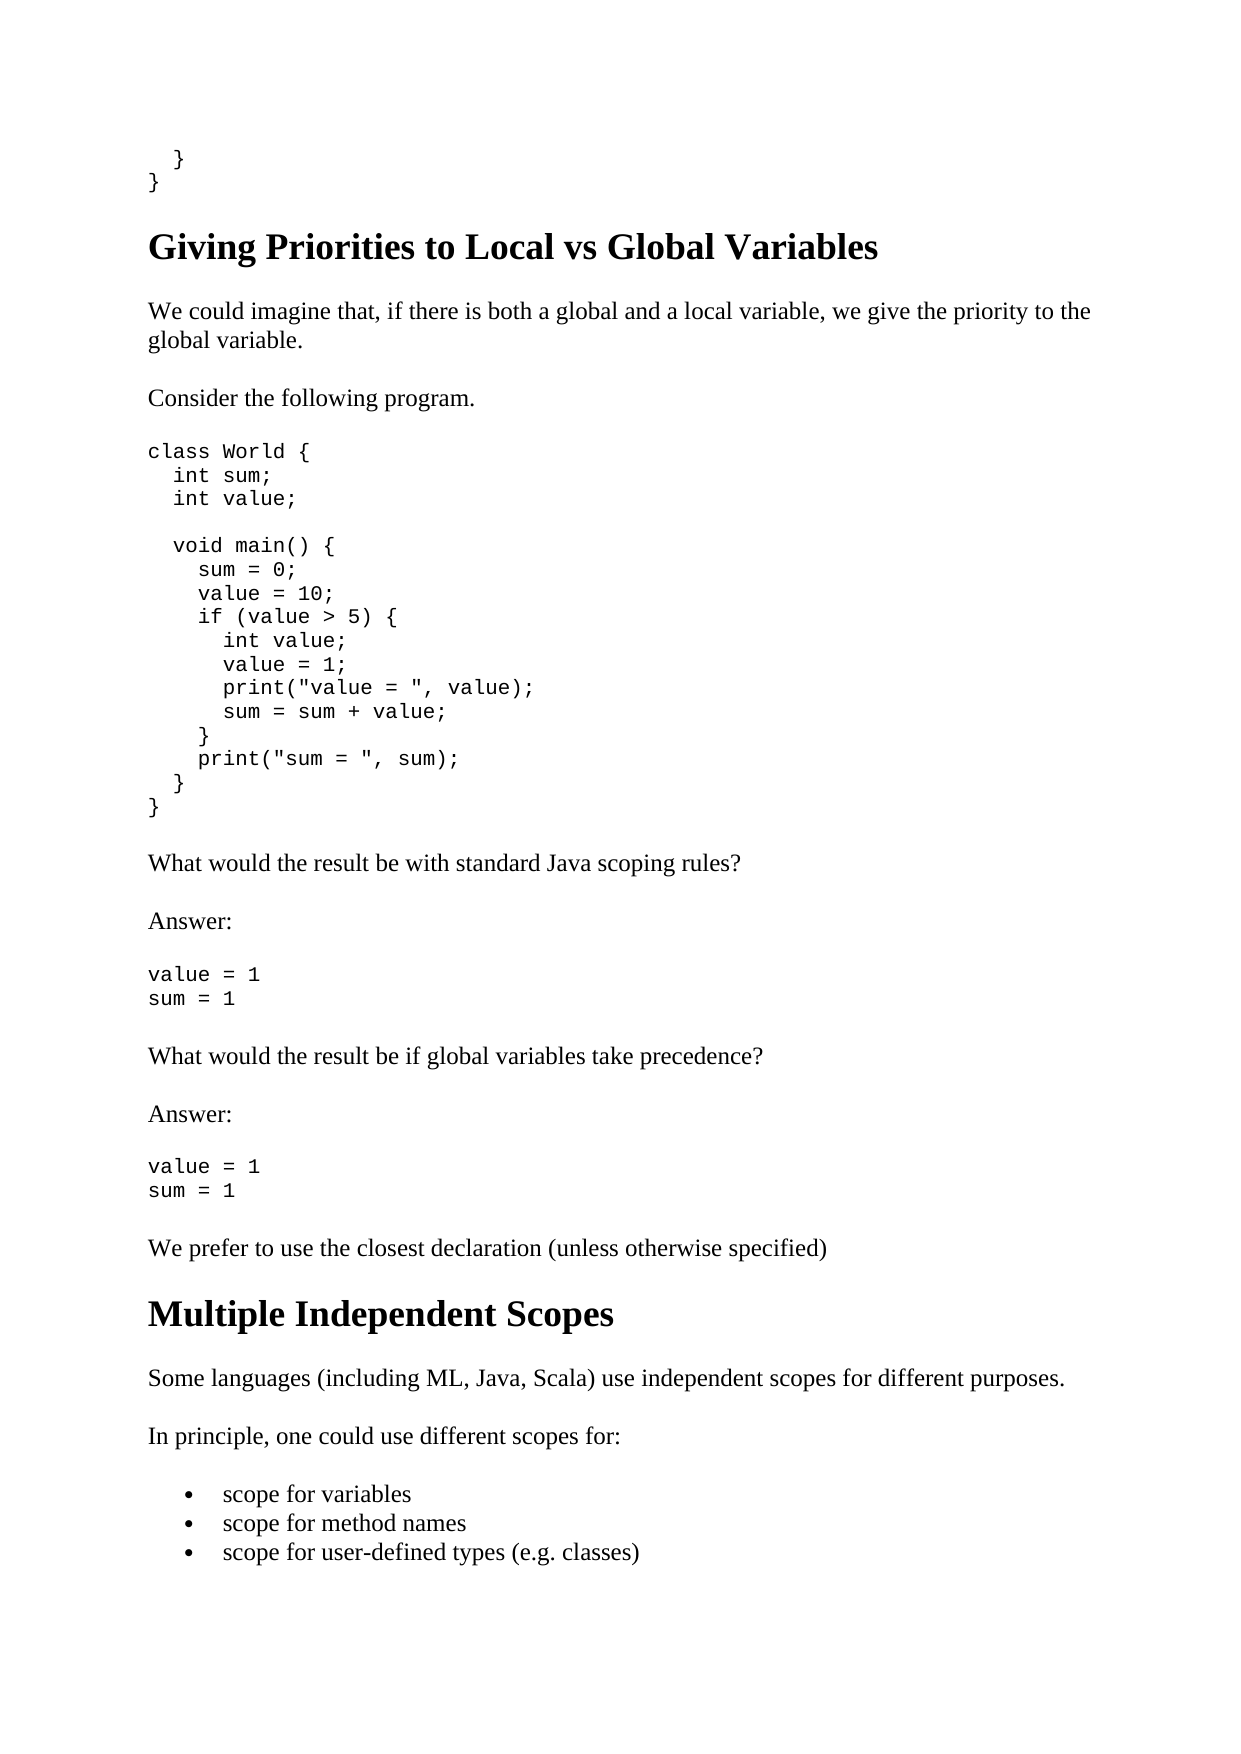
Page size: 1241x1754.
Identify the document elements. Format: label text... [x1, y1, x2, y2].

text sum = 0; [148, 559, 1093, 583]
list scope for user-defined types (e.g. classes) [185, 1537, 1093, 1565]
text print("sum = ", sum); [148, 748, 1093, 772]
text value = 1 [148, 1157, 1093, 1180]
text } [148, 171, 1093, 195]
list scope for method names [185, 1508, 1093, 1537]
text if (value > 5) { [148, 606, 1093, 630]
text void main() { [148, 536, 1093, 559]
text int value; [148, 488, 1093, 512]
text Answer: [148, 1099, 1093, 1127]
text sum = sum + value; [148, 701, 1093, 725]
text class World { [148, 441, 1093, 464]
text value = 1; [148, 654, 1093, 677]
text We prefer to use the closest declaration (unless otherwise specified) [148, 1233, 1093, 1262]
text Multiple Independent Scopes [148, 1291, 1093, 1334]
text In principle, one could use different scopes for: [148, 1421, 1093, 1450]
text print("value = ", value); [148, 677, 1093, 701]
text int sum; [148, 464, 1093, 488]
text } [148, 148, 1093, 171]
text } [148, 725, 1093, 748]
text sum = 1 [148, 988, 1093, 1012]
text value = 10; [148, 583, 1093, 606]
text sum = 1 [148, 1180, 1093, 1204]
text } [148, 796, 1093, 819]
text What would the result be if global variables take precedence? [148, 1041, 1093, 1069]
text What would the result be with standard Java scoping rules? [148, 848, 1093, 877]
text value = 1 [148, 964, 1093, 988]
text Some languages (including ML, Java, Scala) use independent scopes for different purposes. [148, 1363, 1093, 1392]
text Giving Priorities to Local vs Global Variables [148, 224, 1093, 267]
text Consider the following program. [148, 383, 1093, 412]
text int value; [148, 630, 1093, 654]
text } [148, 772, 1093, 796]
list scope for variables [185, 1479, 1093, 1508]
text Answer: [148, 906, 1093, 935]
text We could imagine that, if there is both a global and a local variable, we give the priority to the global variable. [148, 296, 1093, 354]
